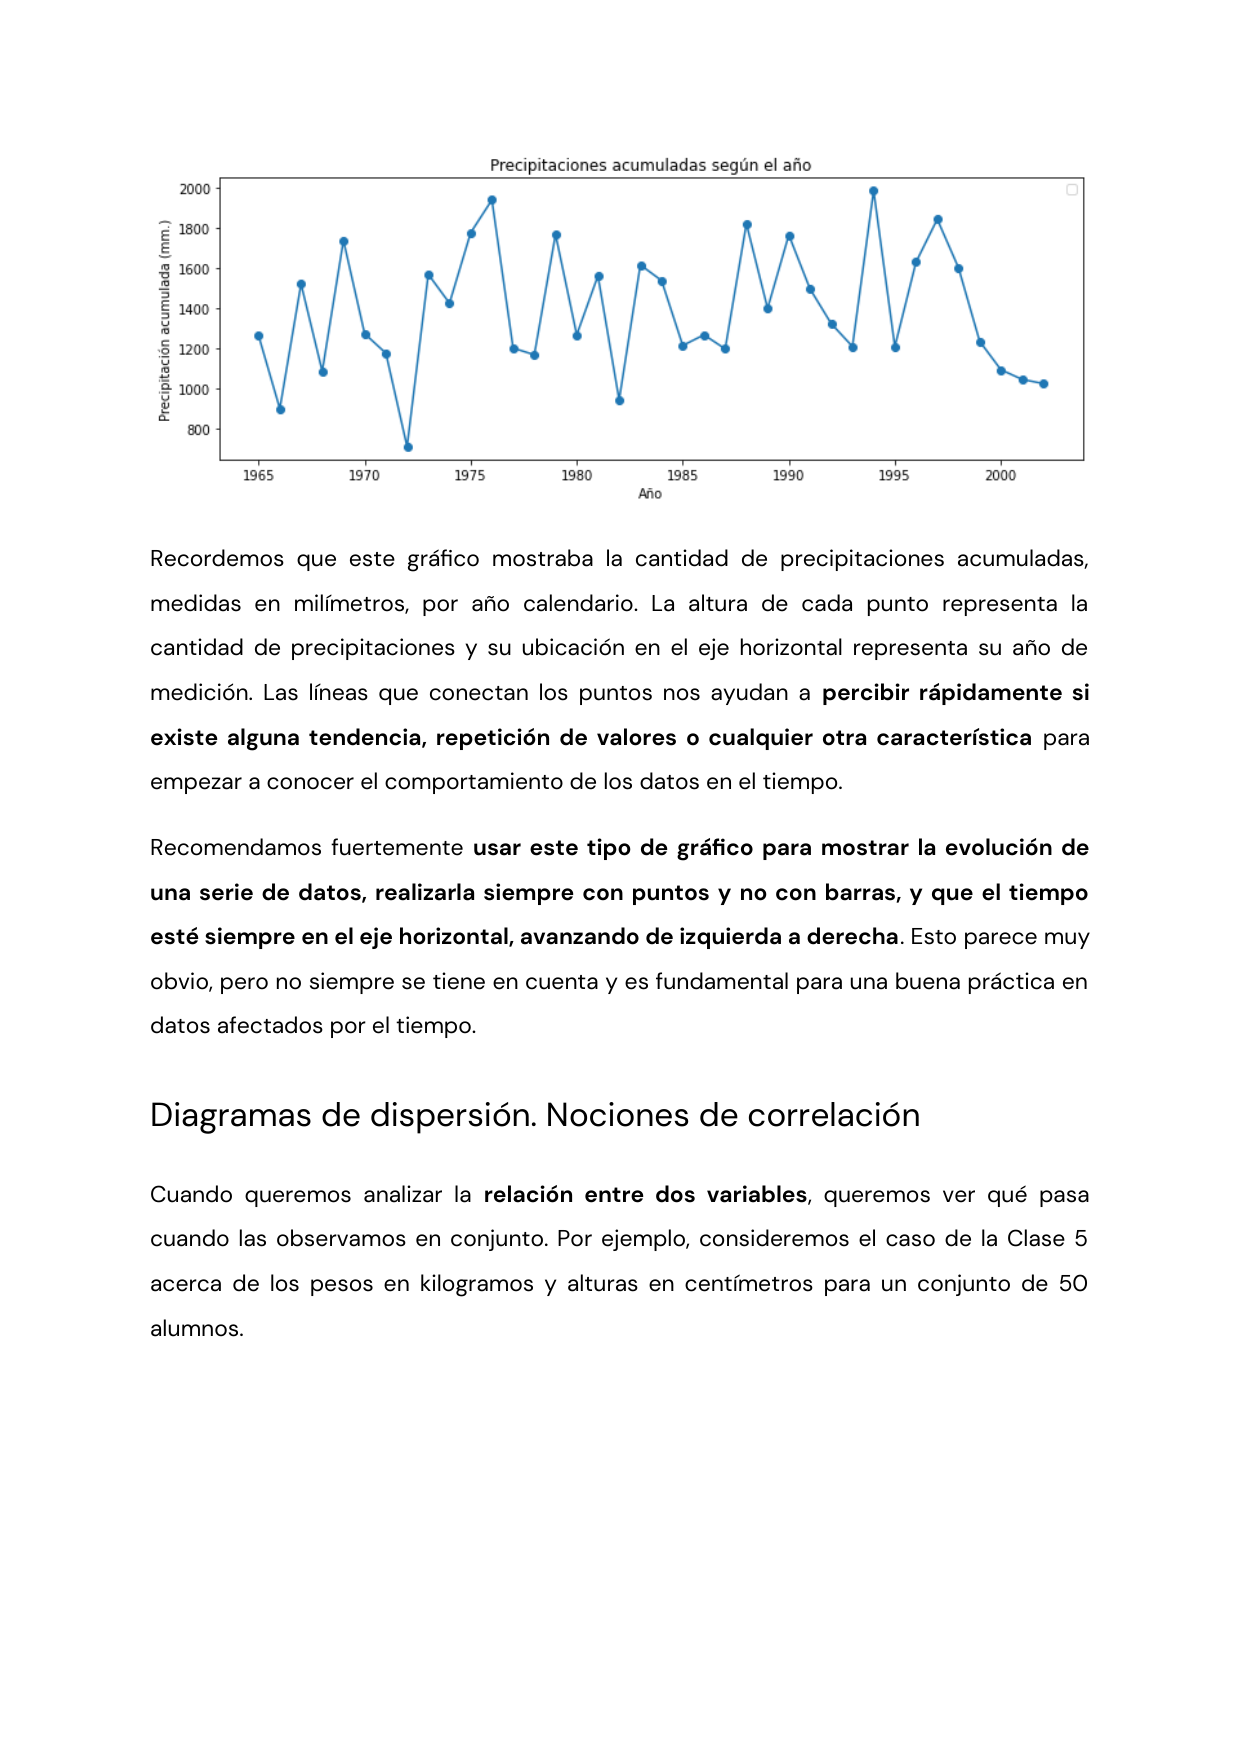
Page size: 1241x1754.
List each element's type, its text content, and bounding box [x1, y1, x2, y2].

text Recordemos que este gráfico mostraba la cantidad de precipitaciones acumuladas, medidas en milímetros, por año calendario. La altura de cada punto representa la cantidad de precipitaciones y su ubicación en el eje horizontal representa su año de medición. Las líneas que conectan los puntos nos ayudan a percibir rápidamente si existe alguna tendencia, repetición de valores o cualquier otra característica para empezar a conocer el comportamiento de los datos en el tiempo. [150, 543, 1090, 797]
subtitle Diagramas de dispersión. Nociones de correlación [150, 1093, 1090, 1137]
text Cuando queremos analizar la relación entre dos variables, queremos ver qué pasa cuando las observamos en conjunto. Por ejemplo, consideremos el caso de la Clase 5 acerca de los pesos en kilogramos y alturas en centímetros para un conjunto de 50 alumnos. [150, 1179, 1090, 1343]
picture [150, 150, 1091, 509]
text Recomendamos fuertemente usar este tipo de gráfico para mostrar la evolución de una serie de datos, realizarla siempre con puntos y no con barras, y que el tiempo esté siempre en el eje horizontal, avanzando de izquierda a derecha. Esto parece muy obvio, pero no siempre se tiene en cuenta y es fundamental para una buena práctica en datos afectados por el tiempo. [150, 832, 1090, 1041]
